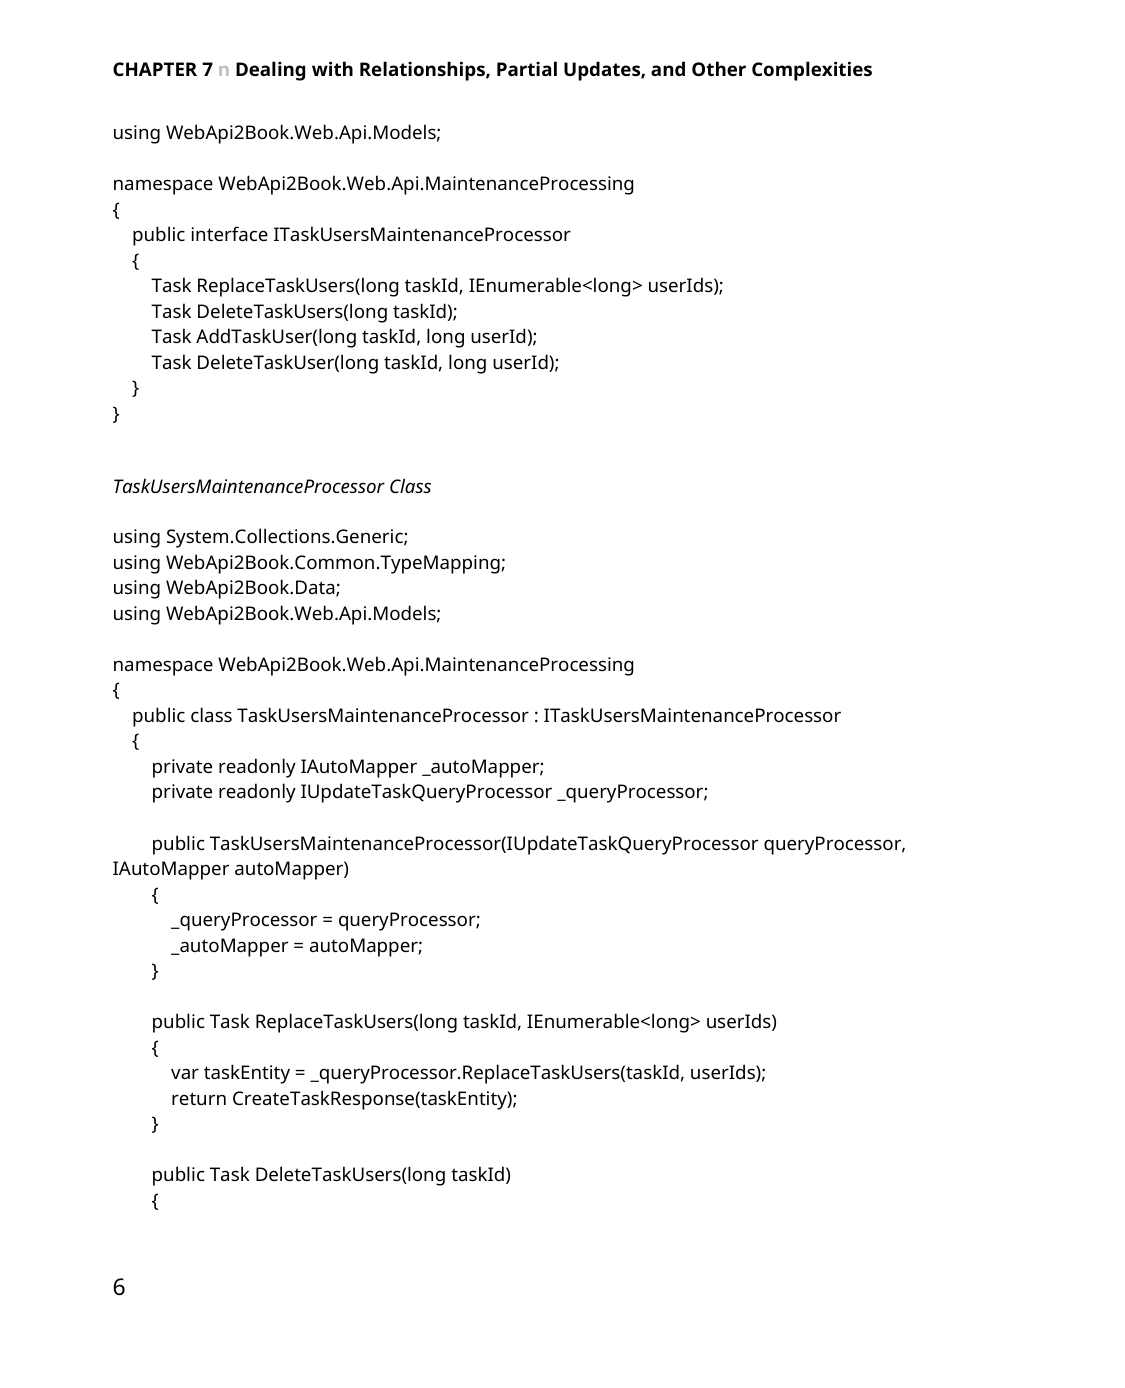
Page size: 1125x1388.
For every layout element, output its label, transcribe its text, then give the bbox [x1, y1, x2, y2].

text namespace WebApi2Book.Web.Api.MaintenanceProcessing [112, 170, 1012, 196]
text } [112, 374, 1012, 400]
text { [112, 881, 1012, 906]
text public TaskUsersMaintenanceProcessor(IUpdateTaskQueryProcessor queryProcessor, IAutoMapper autoMapper) [112, 830, 1012, 881]
text _autoMapper = autoMapper; [112, 932, 1012, 957]
text { [112, 728, 1012, 753]
text Task DeleteTaskUsers(long taskId); [112, 298, 1012, 323]
text TaskUsersMaintenanceProcessor Class [112, 473, 1012, 499]
text { [112, 1034, 1012, 1059]
text using WebApi2Book.Data; [112, 574, 1012, 600]
text { [112, 677, 1012, 702]
text public class TaskUsersMaintenanceProcessor : ITaskUsersMaintenanceProcessor [112, 702, 1012, 728]
text { [112, 247, 1012, 272]
text public Task ReplaceTaskUsers(long taskId, IEnumerable<long> userIds) [112, 1008, 1012, 1034]
text var taskEntity = _queryProcessor.ReplaceTaskUsers(taskId, userIds); [112, 1059, 1012, 1085]
text { [112, 1187, 1012, 1213]
text using WebApi2Book.Web.Api.Models; [112, 600, 1012, 626]
text Task DeleteTaskUser(long taskId, long userId); [112, 349, 1012, 374]
text } [112, 1111, 1012, 1136]
text } [112, 957, 1012, 983]
text using WebApi2Book.Common.TypeMapping; [112, 549, 1012, 574]
text private readonly IAutoMapper _autoMapper; [112, 753, 1012, 779]
text namespace WebApi2Book.Web.Api.MaintenanceProcessing [112, 651, 1012, 677]
text { [112, 196, 1012, 221]
text return CreateTaskResponse(taskEntity); [112, 1085, 1012, 1111]
text using WebApi2Book.Web.Api.Models; [112, 119, 1012, 145]
text public interface ITaskUsersMaintenanceProcessor [112, 221, 1012, 247]
text } [112, 400, 1012, 426]
text using System.Collections.Generic; [112, 523, 1012, 549]
text private readonly IUpdateTaskQueryProcessor _queryProcessor; [112, 779, 1012, 804]
text Task AddTaskUser(long taskId, long userId); [112, 323, 1012, 349]
text public Task DeleteTaskUsers(long taskId) [112, 1162, 1012, 1187]
text _queryProcessor = queryProcessor; [112, 906, 1012, 932]
text Task ReplaceTaskUsers(long taskId, IEnumerable<long> userIds); [112, 272, 1012, 298]
